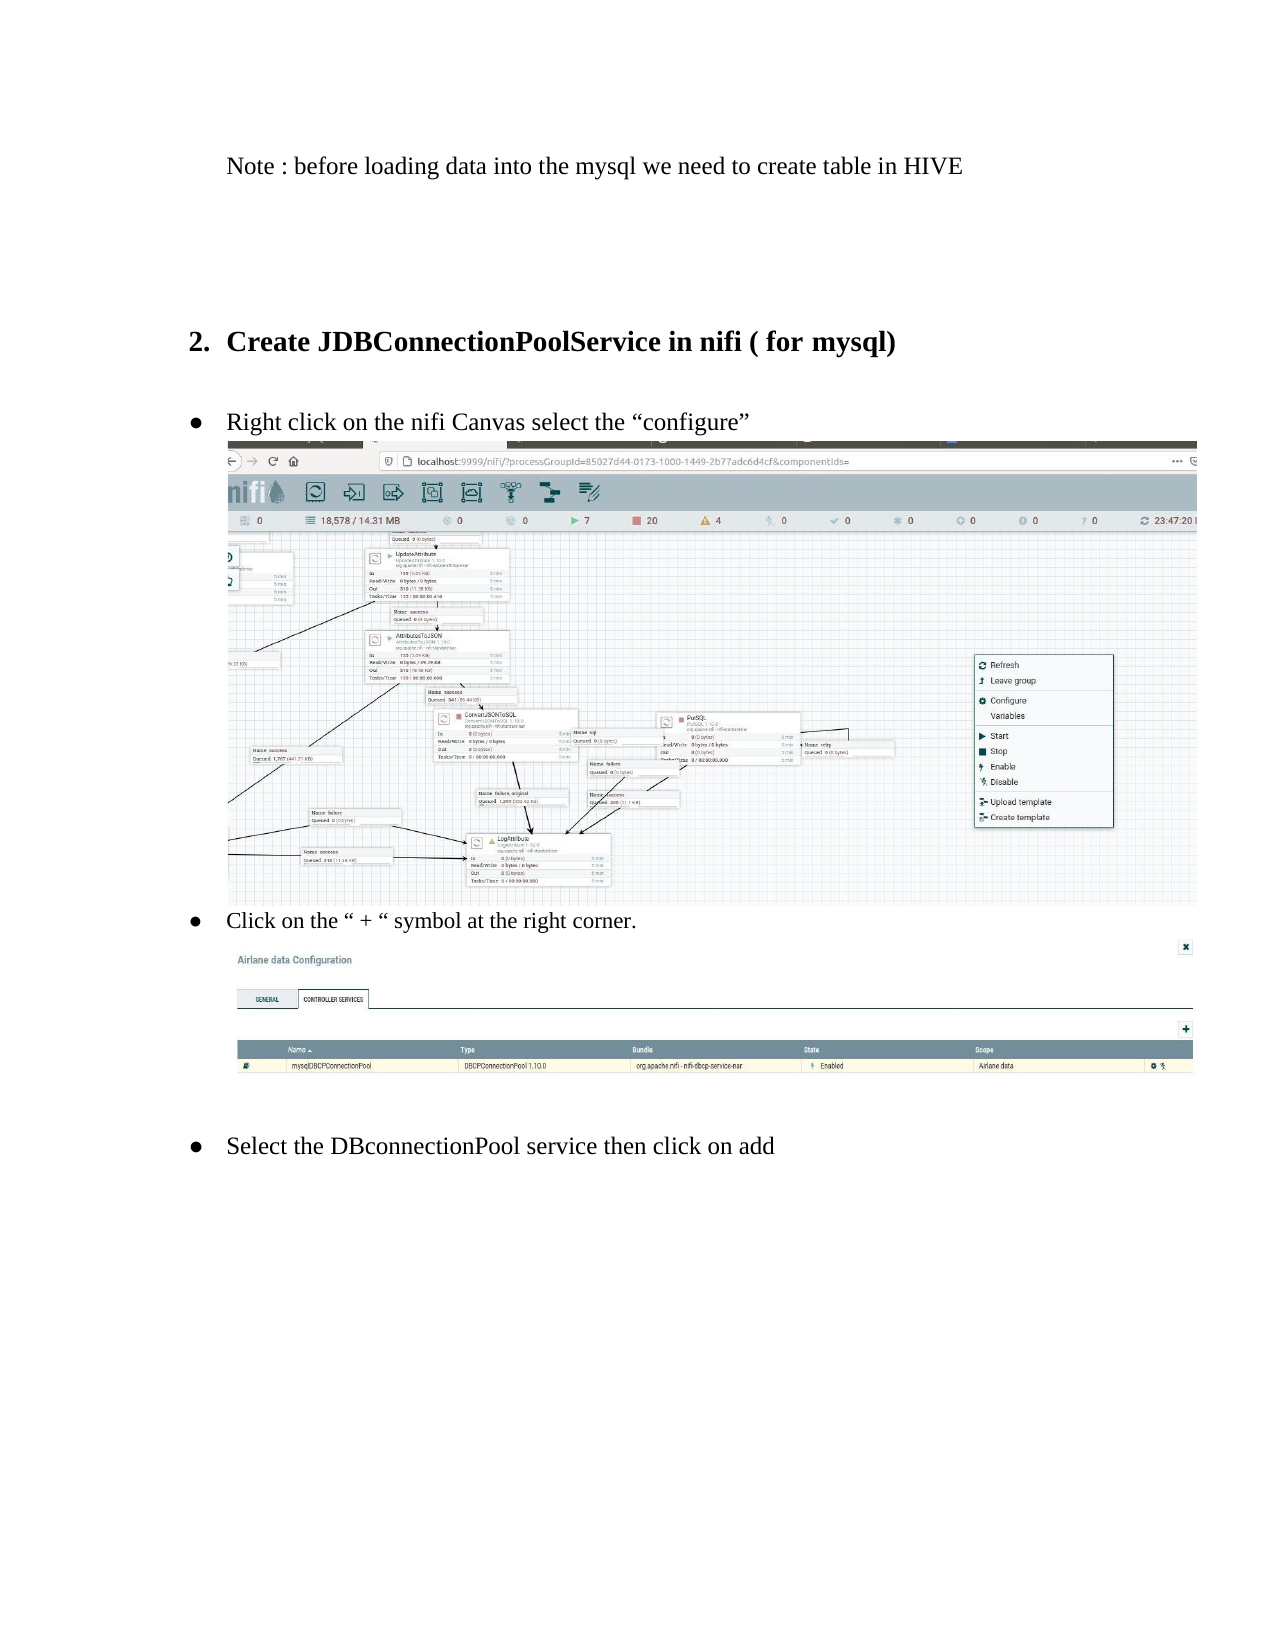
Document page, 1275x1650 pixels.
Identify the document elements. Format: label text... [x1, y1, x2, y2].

subtitle Create JDBConnectionPoolService in nifi ( for mysql) [188, 324, 1275, 358]
list Select the DBconnectionPool service then click on add [188, 1131, 1275, 1160]
picture [236, 939, 1197, 1077]
list Right click on the nifi Canvas select the “configure” [188, 407, 1275, 435]
picture [227, 441, 1197, 906]
text Note : before loading data into the mysql we need to create table in HIVE [226, 151, 1275, 180]
